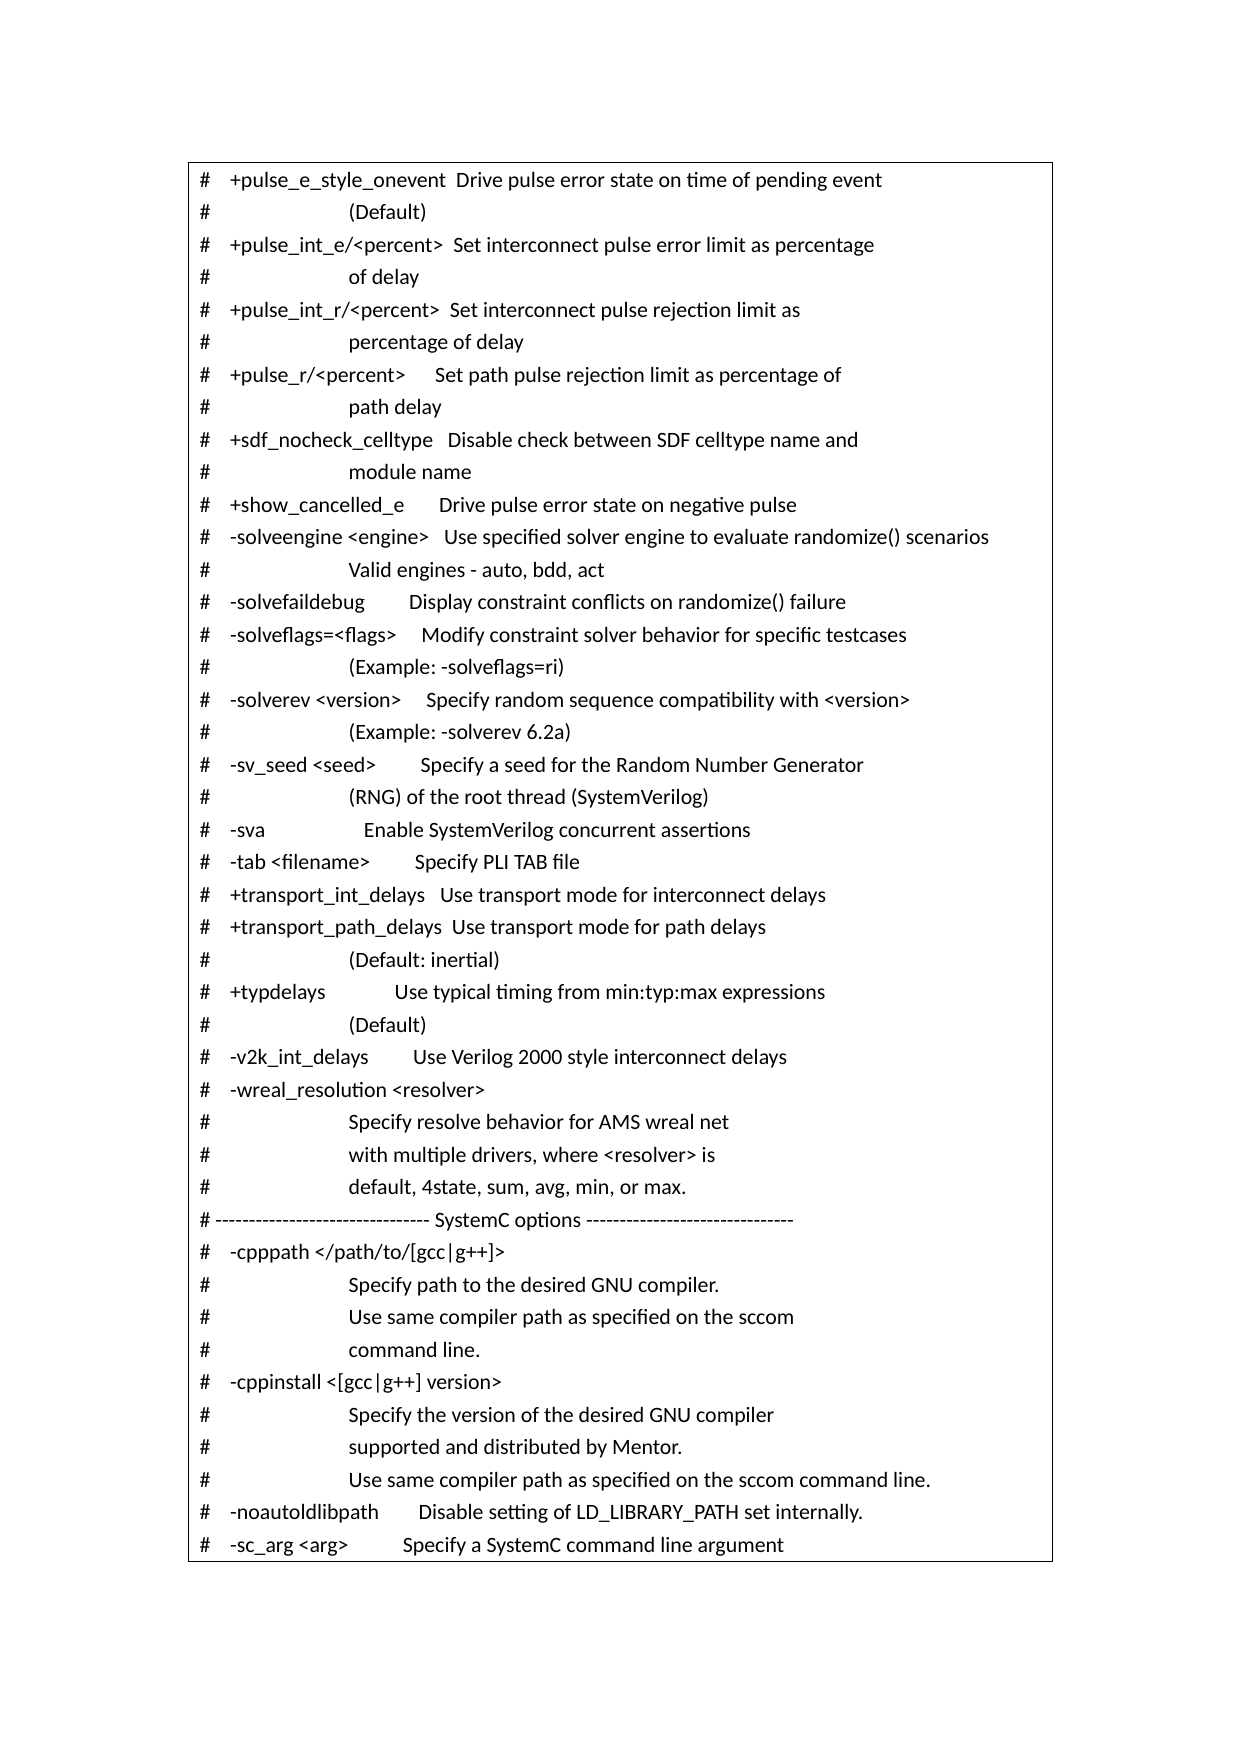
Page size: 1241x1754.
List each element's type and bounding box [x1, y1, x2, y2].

table_header [189, 163, 1052, 1561]
